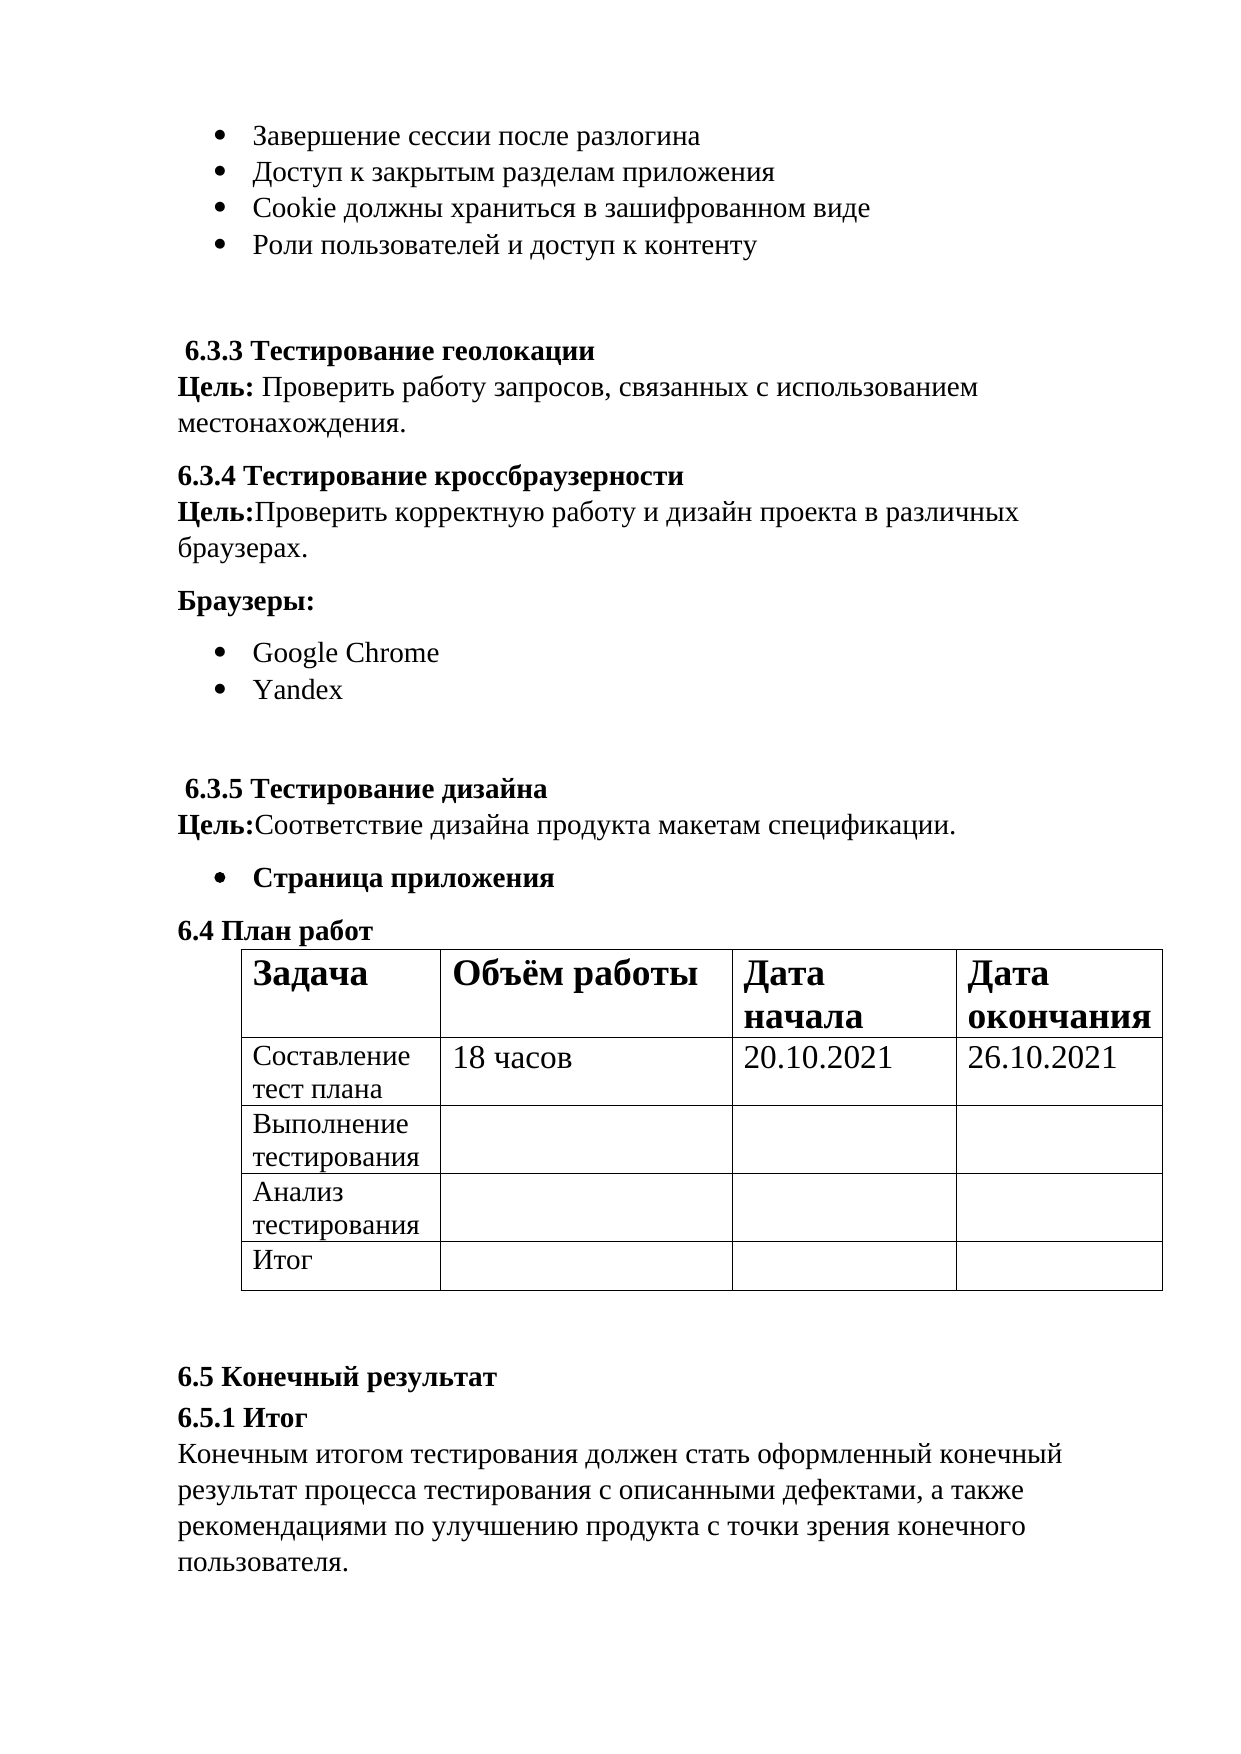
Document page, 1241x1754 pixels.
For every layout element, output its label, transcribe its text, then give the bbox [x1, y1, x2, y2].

list Cookie должны храниться в зашифрованном виде [215, 191, 1152, 224]
list Завершение сессии после разлогина [215, 118, 1152, 152]
text Конечным итогом тестирования должен стать оформленный конечный результат процесса тестирования с описанными дефектами, а также рекомендациями по улучшению продукта с точки зрения конечного пользователя. [177, 1436, 1152, 1578]
list Роли пользователей и доступ к контенту [215, 227, 1152, 261]
subtitle 6.4 План работ [177, 913, 1152, 947]
list Google Chrome [215, 636, 1152, 669]
table_header Объём работы [441, 950, 732, 1037]
table_header Дата окончания [957, 950, 1162, 1037]
table_cell [957, 1242, 1162, 1290]
table_cell Составление тест плана [242, 1038, 440, 1105]
subtitle 6.3.5 Тестирование дизайна [177, 771, 1152, 805]
table_cell 18 часов [441, 1038, 732, 1105]
text Браузеры: [177, 583, 1152, 616]
list Доступ к закрытым разделам приложения [215, 154, 1152, 188]
table_cell Анализ тестирования [242, 1174, 440, 1241]
table_cell [957, 1106, 1162, 1173]
table_cell [441, 1106, 732, 1173]
subtitle 6.3.3 Тестирование геолокации [177, 333, 1152, 366]
text Цель: Проверить работу запросов, связанных с использованием местонахождения. [177, 369, 1152, 438]
table_cell [441, 1174, 732, 1241]
table_cell [733, 1106, 956, 1173]
table_cell [441, 1242, 732, 1290]
table_cell [957, 1174, 1162, 1241]
subtitle 6.5 Конечный результат [177, 1359, 1152, 1393]
table_cell [733, 1174, 956, 1241]
table_cell Итог [242, 1242, 440, 1290]
list Страница приложения [215, 860, 1152, 894]
text Цель:Проверить корректную работу и дизайн проекта в различных браузерах. [177, 494, 1152, 563]
table_header Задача [242, 950, 440, 1037]
table_cell 26.10.2021 [957, 1038, 1162, 1105]
table_cell 20.10.2021 [733, 1038, 956, 1105]
text Цель:Соответствие дизайна продукта макетам спецификации. [177, 807, 1152, 841]
table_cell Выполнение тестирования [242, 1106, 440, 1173]
list Yandex [215, 672, 1152, 706]
subtitle 6.5.1 Итог [177, 1400, 1152, 1433]
table_header Дата начала [733, 950, 956, 1037]
subtitle 6.3.4 Тестирование кроссбраузерности [177, 458, 1152, 491]
table_cell [733, 1242, 956, 1290]
